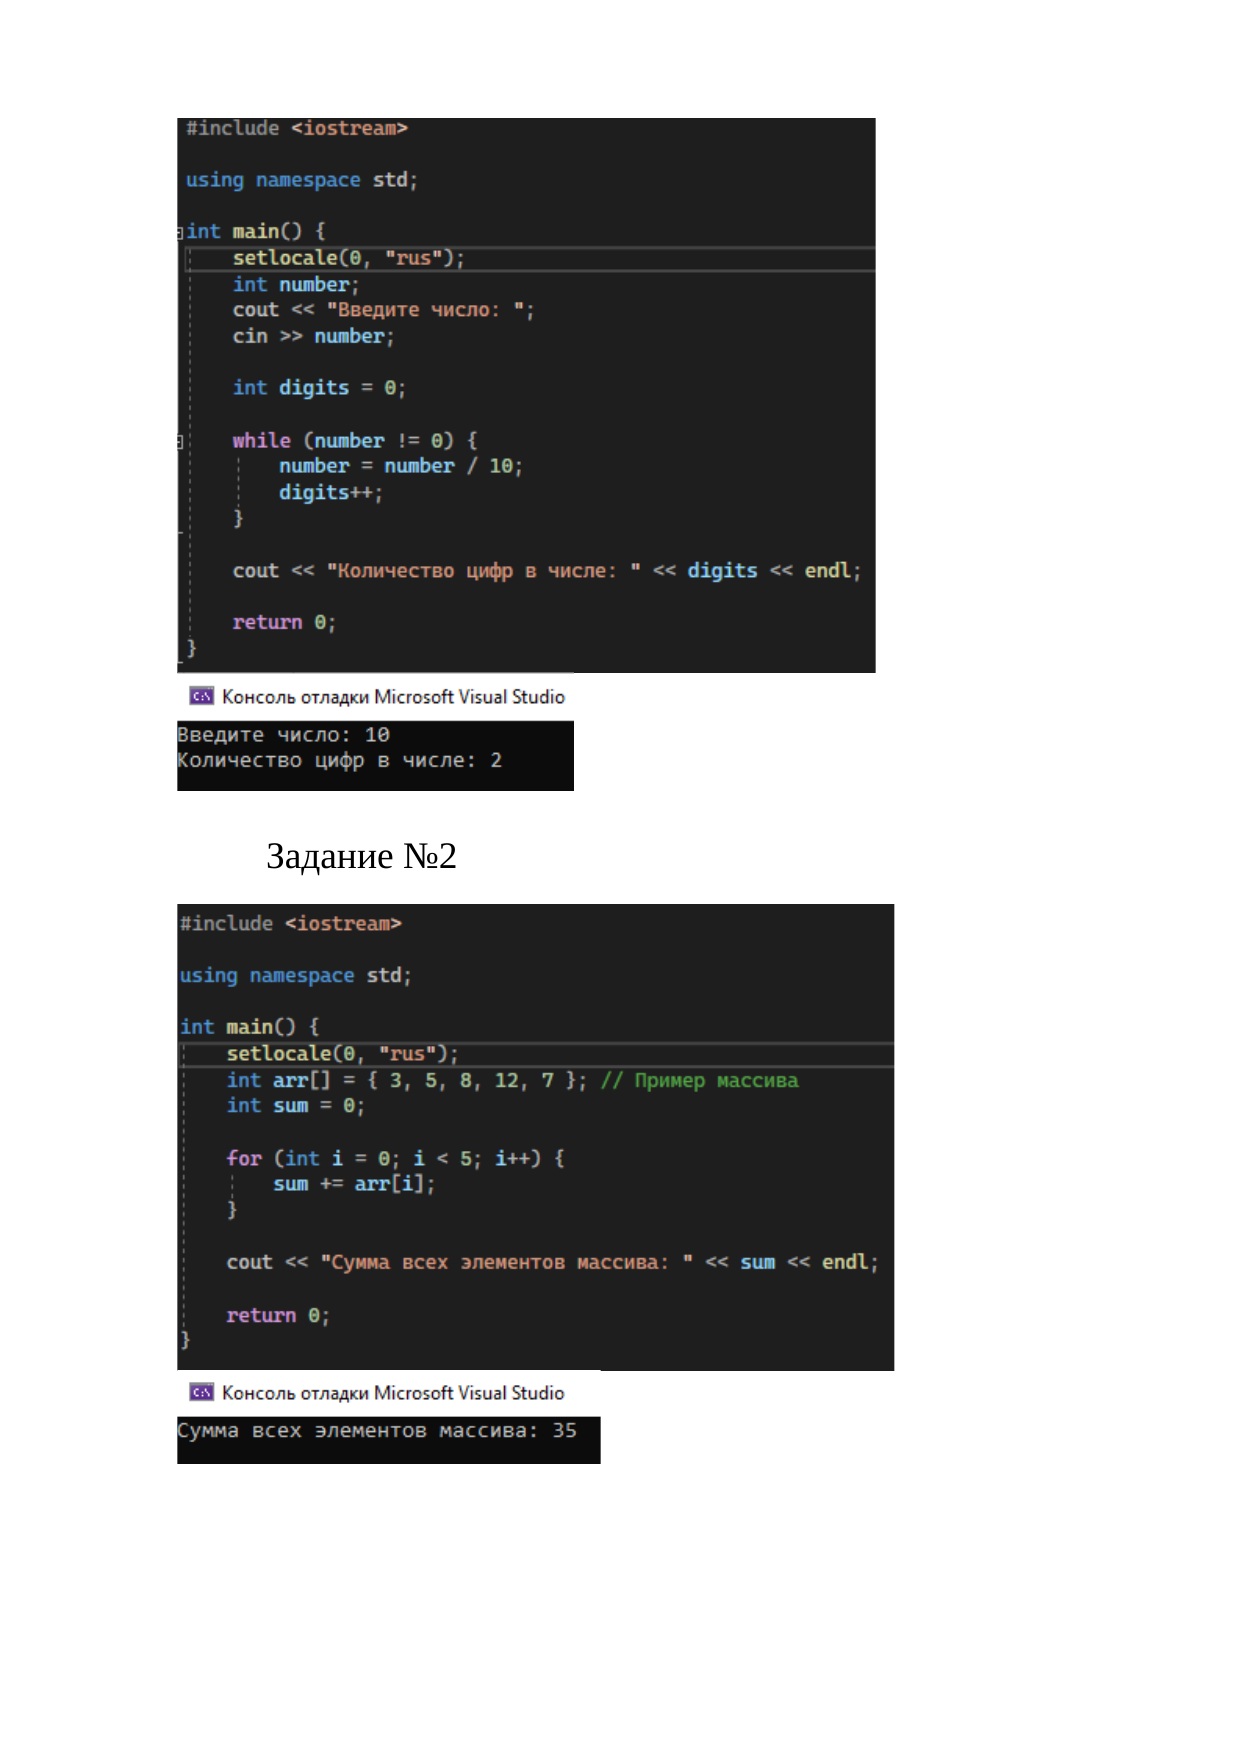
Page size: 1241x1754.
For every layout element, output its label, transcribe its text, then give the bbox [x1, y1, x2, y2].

text Задание №2 [177, 833, 1142, 876]
picture [177, 118, 876, 791]
picture [177, 904, 895, 1464]
